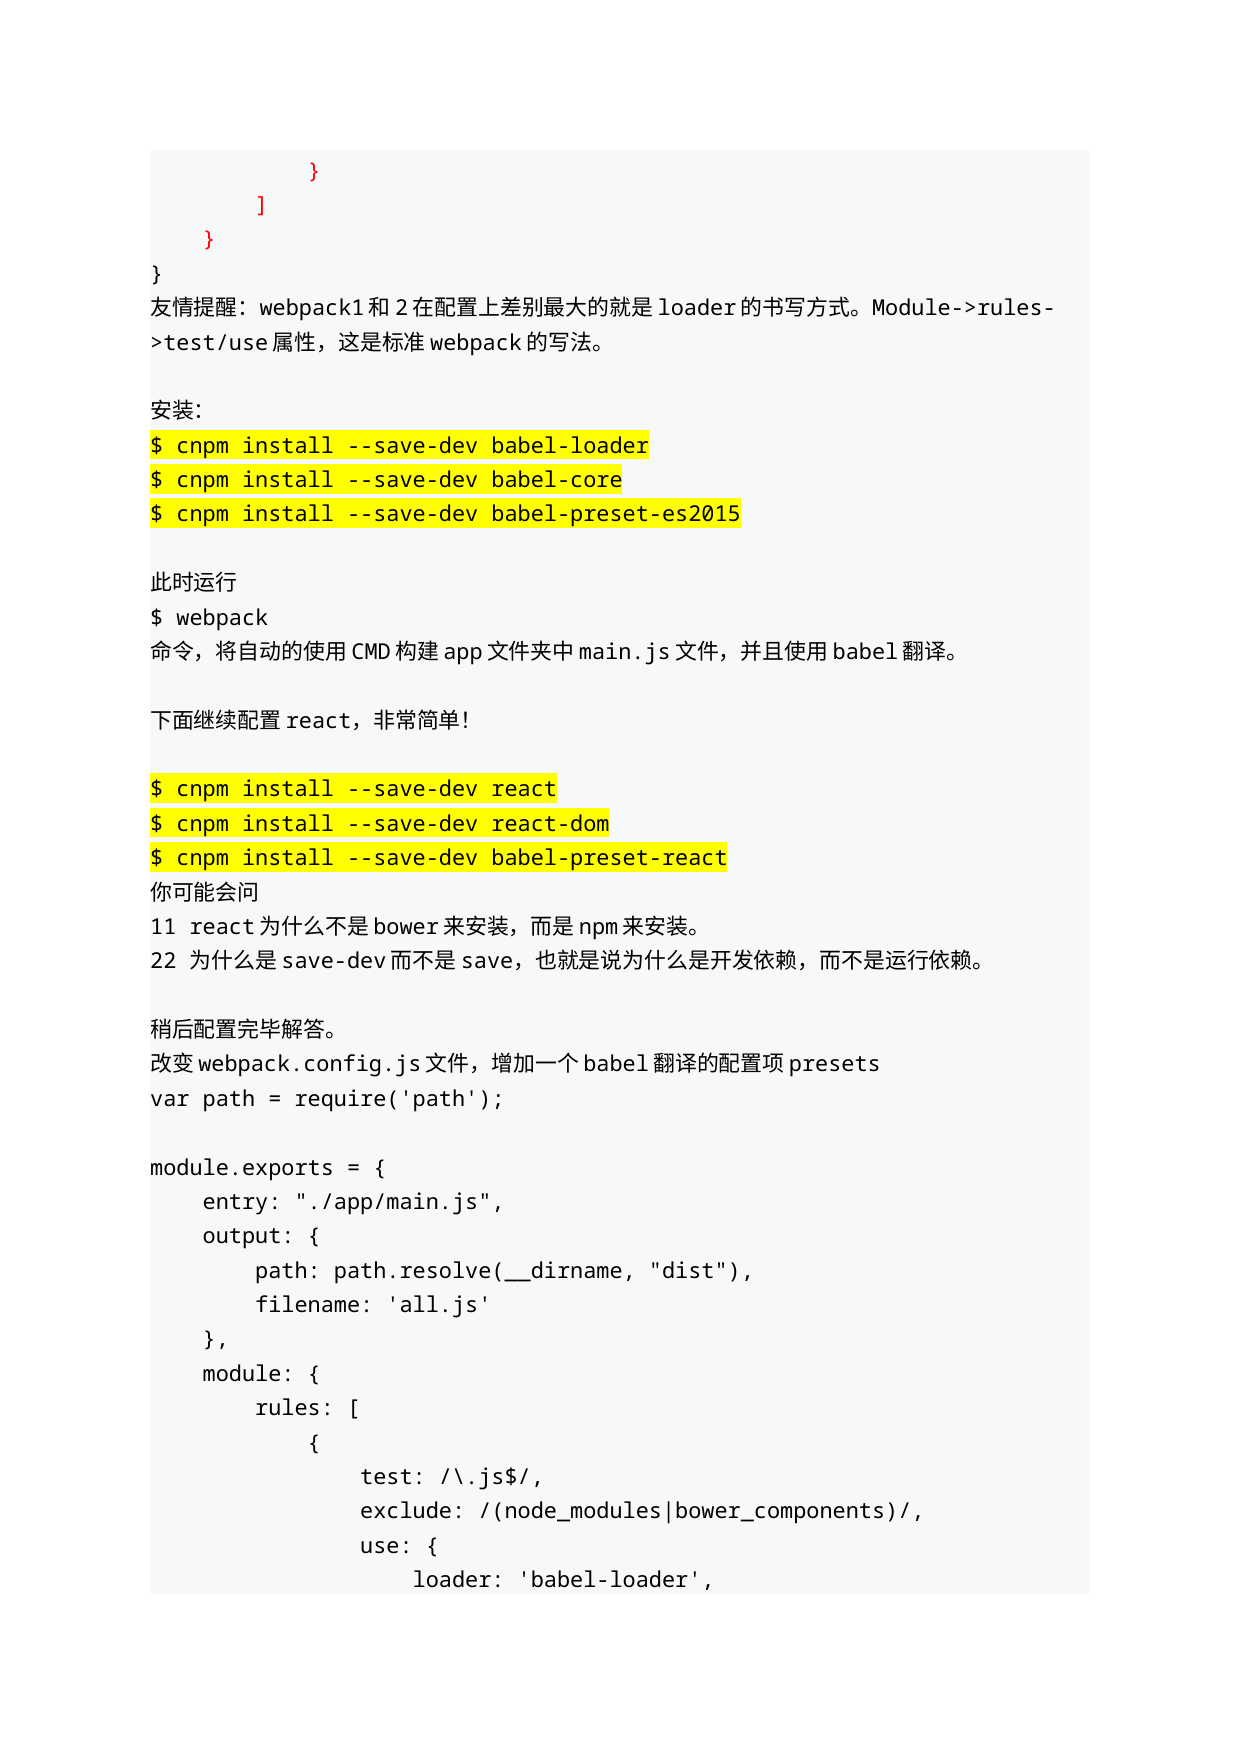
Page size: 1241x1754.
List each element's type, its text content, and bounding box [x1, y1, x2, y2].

text } [150, 150, 1090, 184]
text module: { [150, 1353, 1090, 1387]
text } [150, 253, 1090, 287]
text test: /\.js$/, [150, 1456, 1090, 1491]
text }, [150, 1319, 1090, 1353]
text loader: 'babel-loader', [150, 1559, 1090, 1594]
text module.exports = { [150, 1147, 1090, 1181]
text $ cnpm install --save-dev babel-preset-react [150, 837, 1090, 872]
text { [150, 1422, 1090, 1456]
text $ cnpm install --save-dev babel-loader [150, 425, 1090, 459]
text 稍后配置完毕解答。 [150, 1009, 1090, 1044]
text rules: [ [150, 1387, 1090, 1422]
text ] [150, 184, 1090, 219]
text 你可能会问 [150, 872, 1090, 906]
text $ cnpm install --save-dev babel-core [150, 459, 1090, 494]
text use: { [150, 1525, 1090, 1559]
text 下面继续配置react，非常简单！ [150, 700, 1090, 734]
text exclude: /(node_modules|bower_components)/, [150, 1491, 1090, 1525]
text entry: "./app/main.js", [150, 1181, 1090, 1216]
text 改变webpack.config.js文件，增加一个babel翻译的配置项presets [150, 1044, 1090, 1078]
text } [150, 219, 1090, 253]
text 友情提醒：webpack1和2在配置上差别最大的就是loader的书写方式。Module->rules->test/use属性，这是标准webpack的写法。 [150, 287, 1090, 356]
text $ webpack [150, 597, 1090, 631]
text $ cnpm install --save-dev babel-preset-es2015 [150, 494, 1090, 528]
text var path = require('path'); [150, 1078, 1090, 1112]
text output: { [150, 1216, 1090, 1250]
text 22 为什么是save-dev而不是save，也就是说为什么是开发依赖，而不是运行依赖。 [150, 941, 1090, 975]
text filename: 'all.js' [150, 1284, 1090, 1319]
text $ cnpm install --save-dev react [150, 769, 1090, 803]
text 安装： [150, 391, 1090, 425]
text 命令，将自动的使用CMD构建app文件夹中main.js文件，并且使用babel翻译。 [150, 631, 1090, 666]
text path: path.resolve(__dirname, "dist"), [150, 1250, 1090, 1284]
text 11 react为什么不是bower来安装，而是npm来安装。 [150, 906, 1090, 941]
text $ cnpm install --save-dev react-dom [150, 803, 1090, 837]
text 此时运行 [150, 562, 1090, 597]
